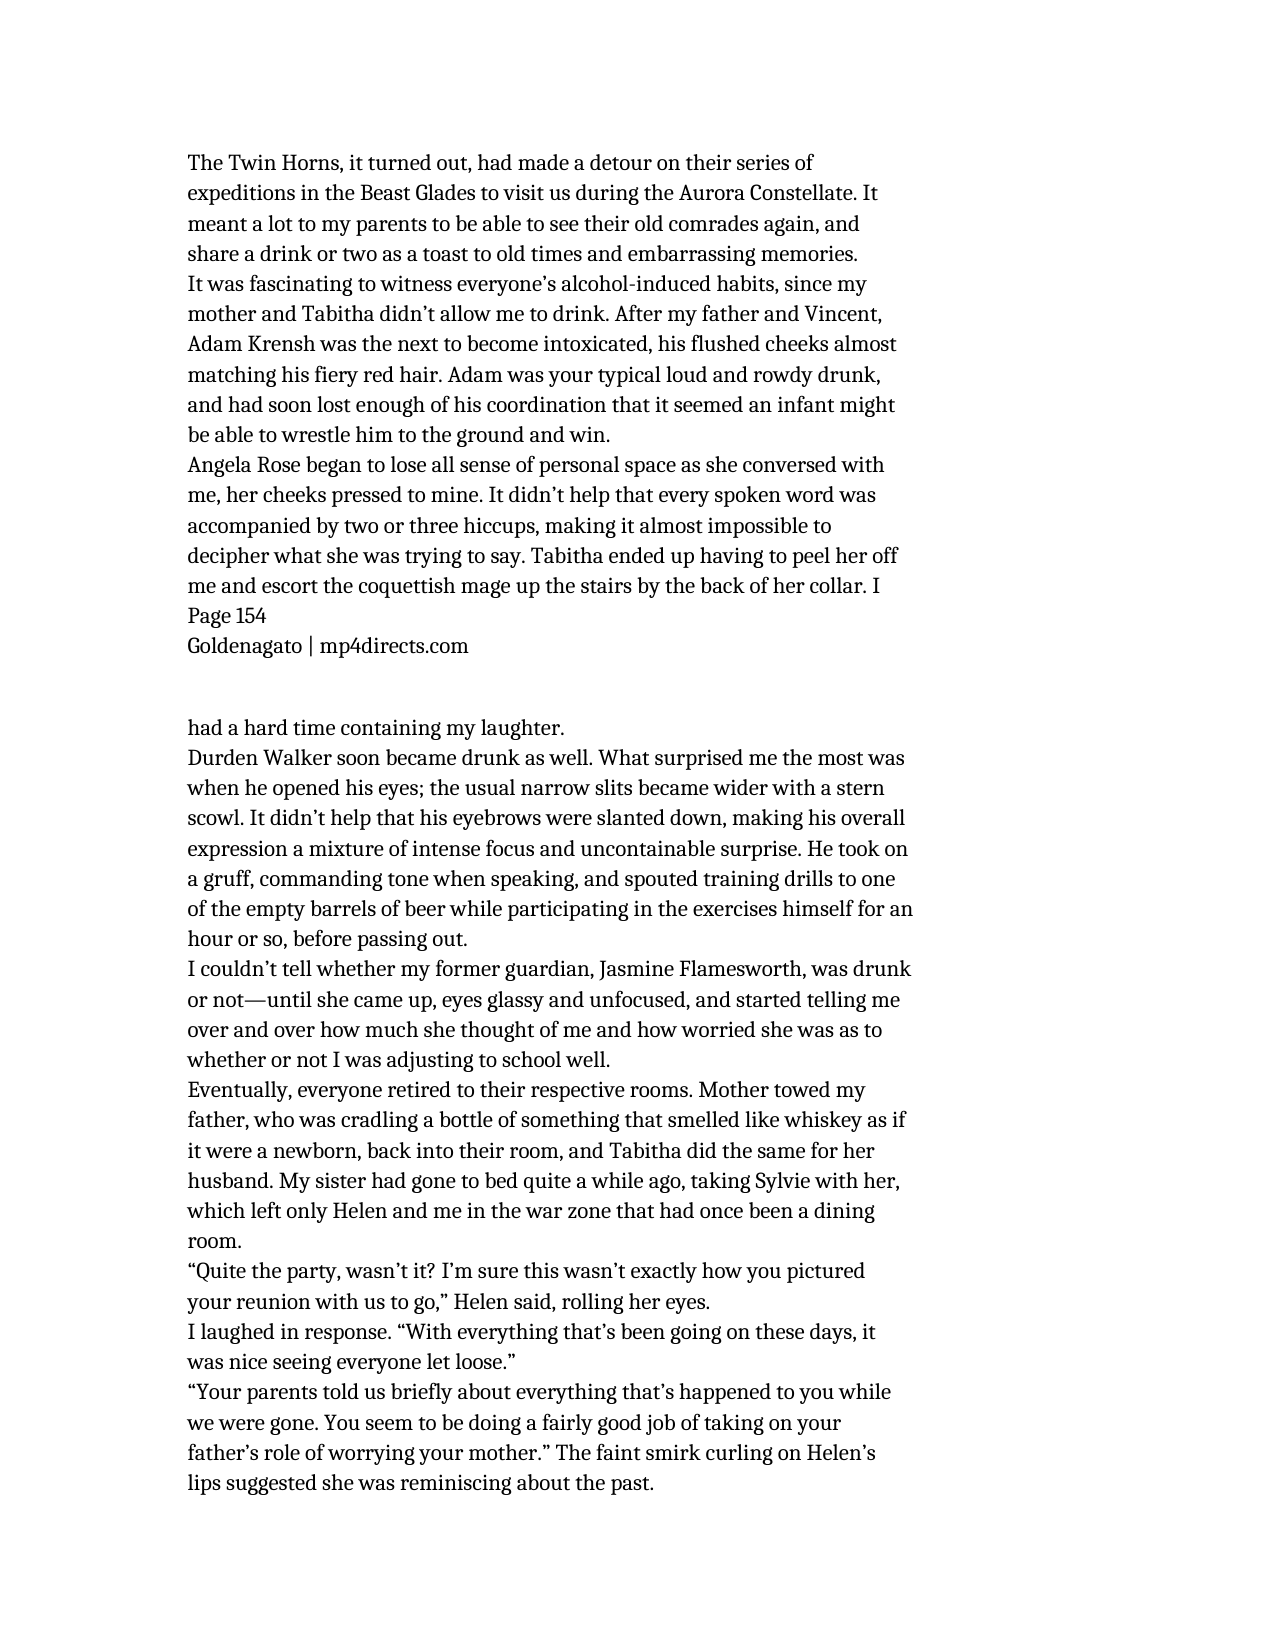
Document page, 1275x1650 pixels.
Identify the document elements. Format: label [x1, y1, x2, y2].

text [187, 714, 1087, 1496]
text [187, 150, 1087, 690]
